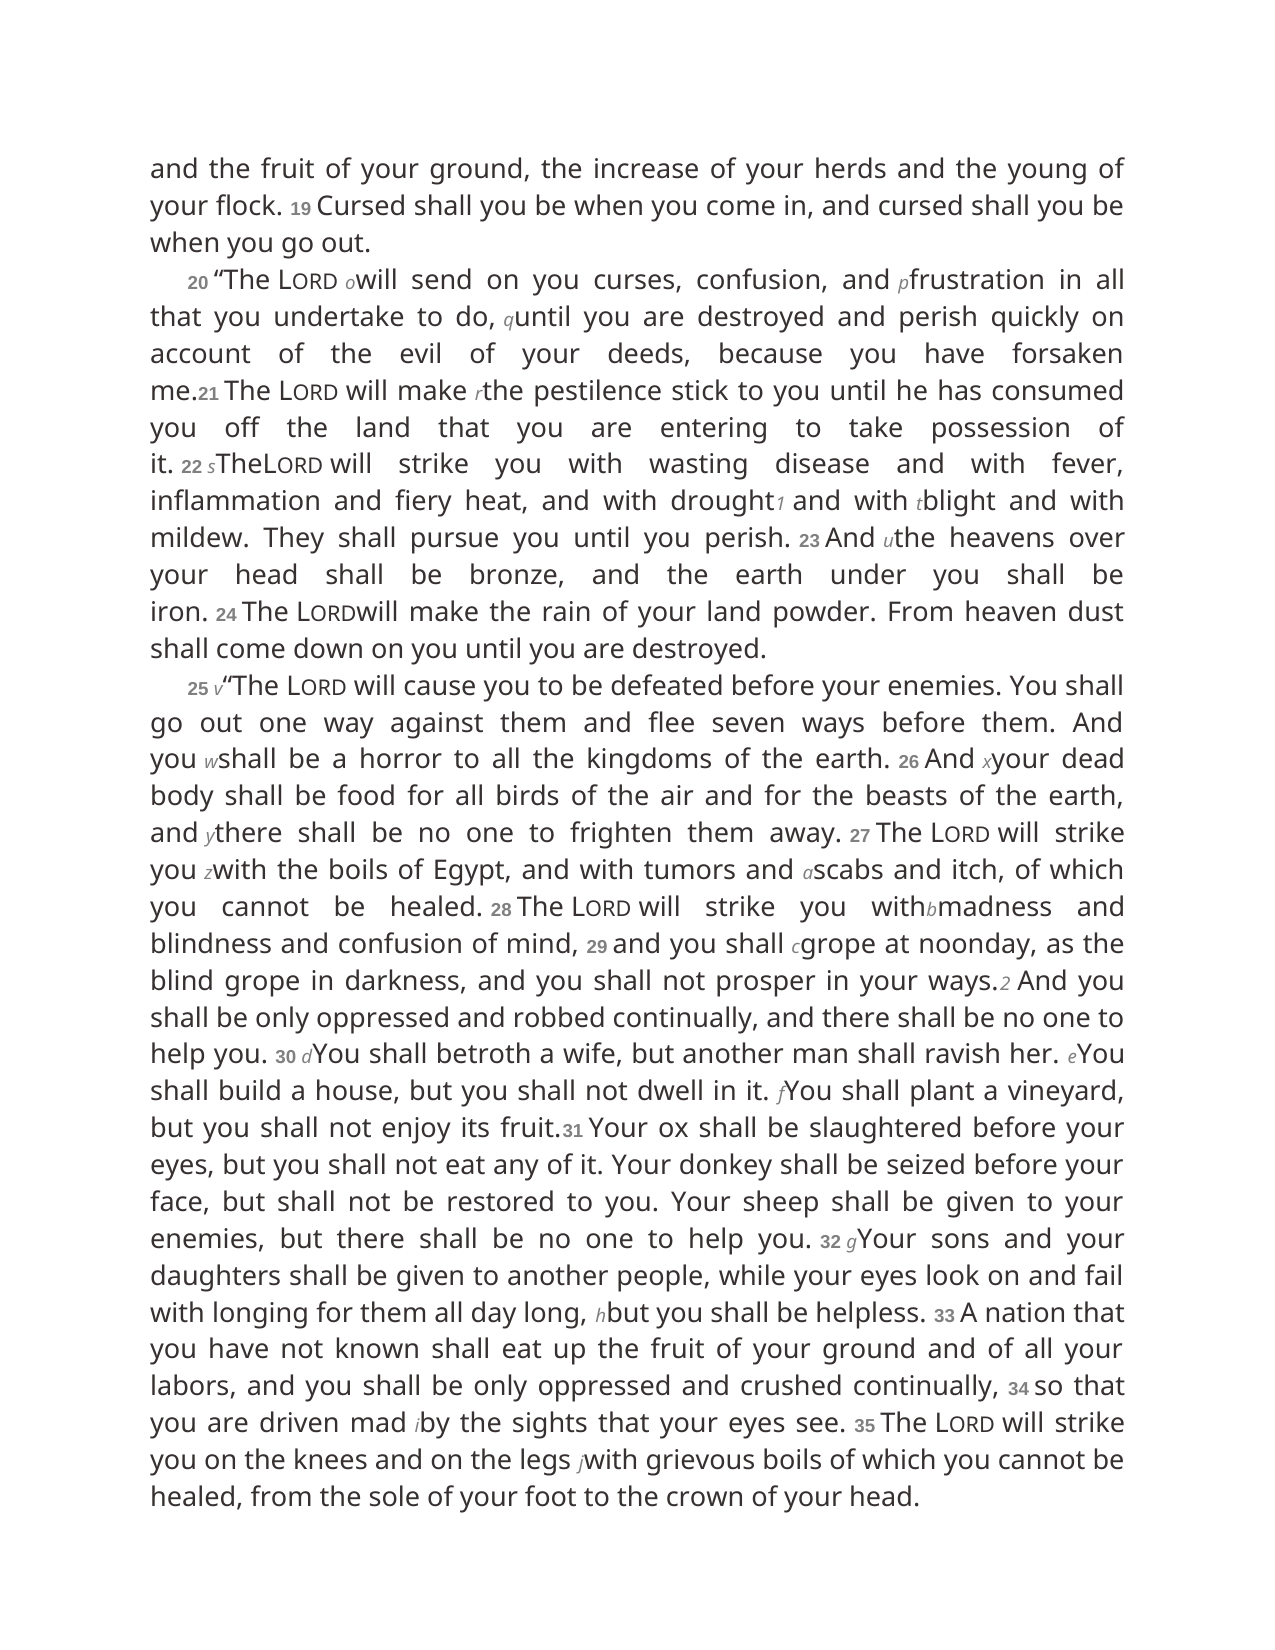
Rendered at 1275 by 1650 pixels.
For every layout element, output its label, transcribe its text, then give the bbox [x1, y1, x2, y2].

text 20 “The Lord owill send on you curses, confusion, and pfrustration in all that you undertake to do, quntil you are destroyed and perish quickly on account of the evil of your deeds, because you have forsaken me.21 The Lord will make rthe pestilence stick to you until he has consumed you off the land that you are entering to take possession of it. 22 sTheLord will strike you with wasting disease and with fever, inflammation and fiery heat, and with drought1 and with tblight and with mildew. They shall pursue you until you perish. 23 And uthe heavens over your head shall be bronze, and the earth under you shall be iron. 24 The Lordwill make the rain of your land powder. From heaven dust shall come down on you until you are destroyed. [150, 261, 1125, 666]
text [150, 150, 1125, 261]
text 25 v“The Lord will cause you to be defeated before your enemies. You shall go out one way against them and flee seven ways before them. And you wshall be a horror to all the kingdoms of the earth. 26 And xyour dead body shall be food for all birds of the air and for the beasts of the earth, and ythere shall be no one to frighten them away. 27 The Lord will strike you zwith the boils of Egypt, and with tumors and ascabs and itch, of which you cannot be healed. 28 The Lord will strike you withbmadness and blindness and confusion of mind, 29 and you shall cgrope at noonday, as the blind grope in darkness, and you shall not prosper in your ways.2 And you shall be only oppressed and robbed continually, and there shall be no one to help you. 30 dYou shall betroth a wife, but another man shall ravish her. eYou shall build a house, but you shall not dwell in it. fYou shall plant a vineyard, but you shall not enjoy its fruit.31 Your ox shall be slaughtered before your eyes, but you shall not eat any of it. Your donkey shall be seized before your face, but shall not be restored to you. Your sheep shall be given to your enemies, but there shall be no one to help you. 32 gYour sons and your daughters shall be given to another people, while your eyes look on and fail with longing for them all day long, hbut you shall be helpless. 33 A nation that you have not known shall eat up the fruit of your ground and of all your labors, and you shall be only oppressed and crushed continually, 34 so that you are driven mad iby the sights that your eyes see. 35 The Lord will strike you on the knees and on the legs jwith grievous boils of which you cannot be healed, from the sole of your foot to the crown of your head. [150, 666, 1125, 1514]
